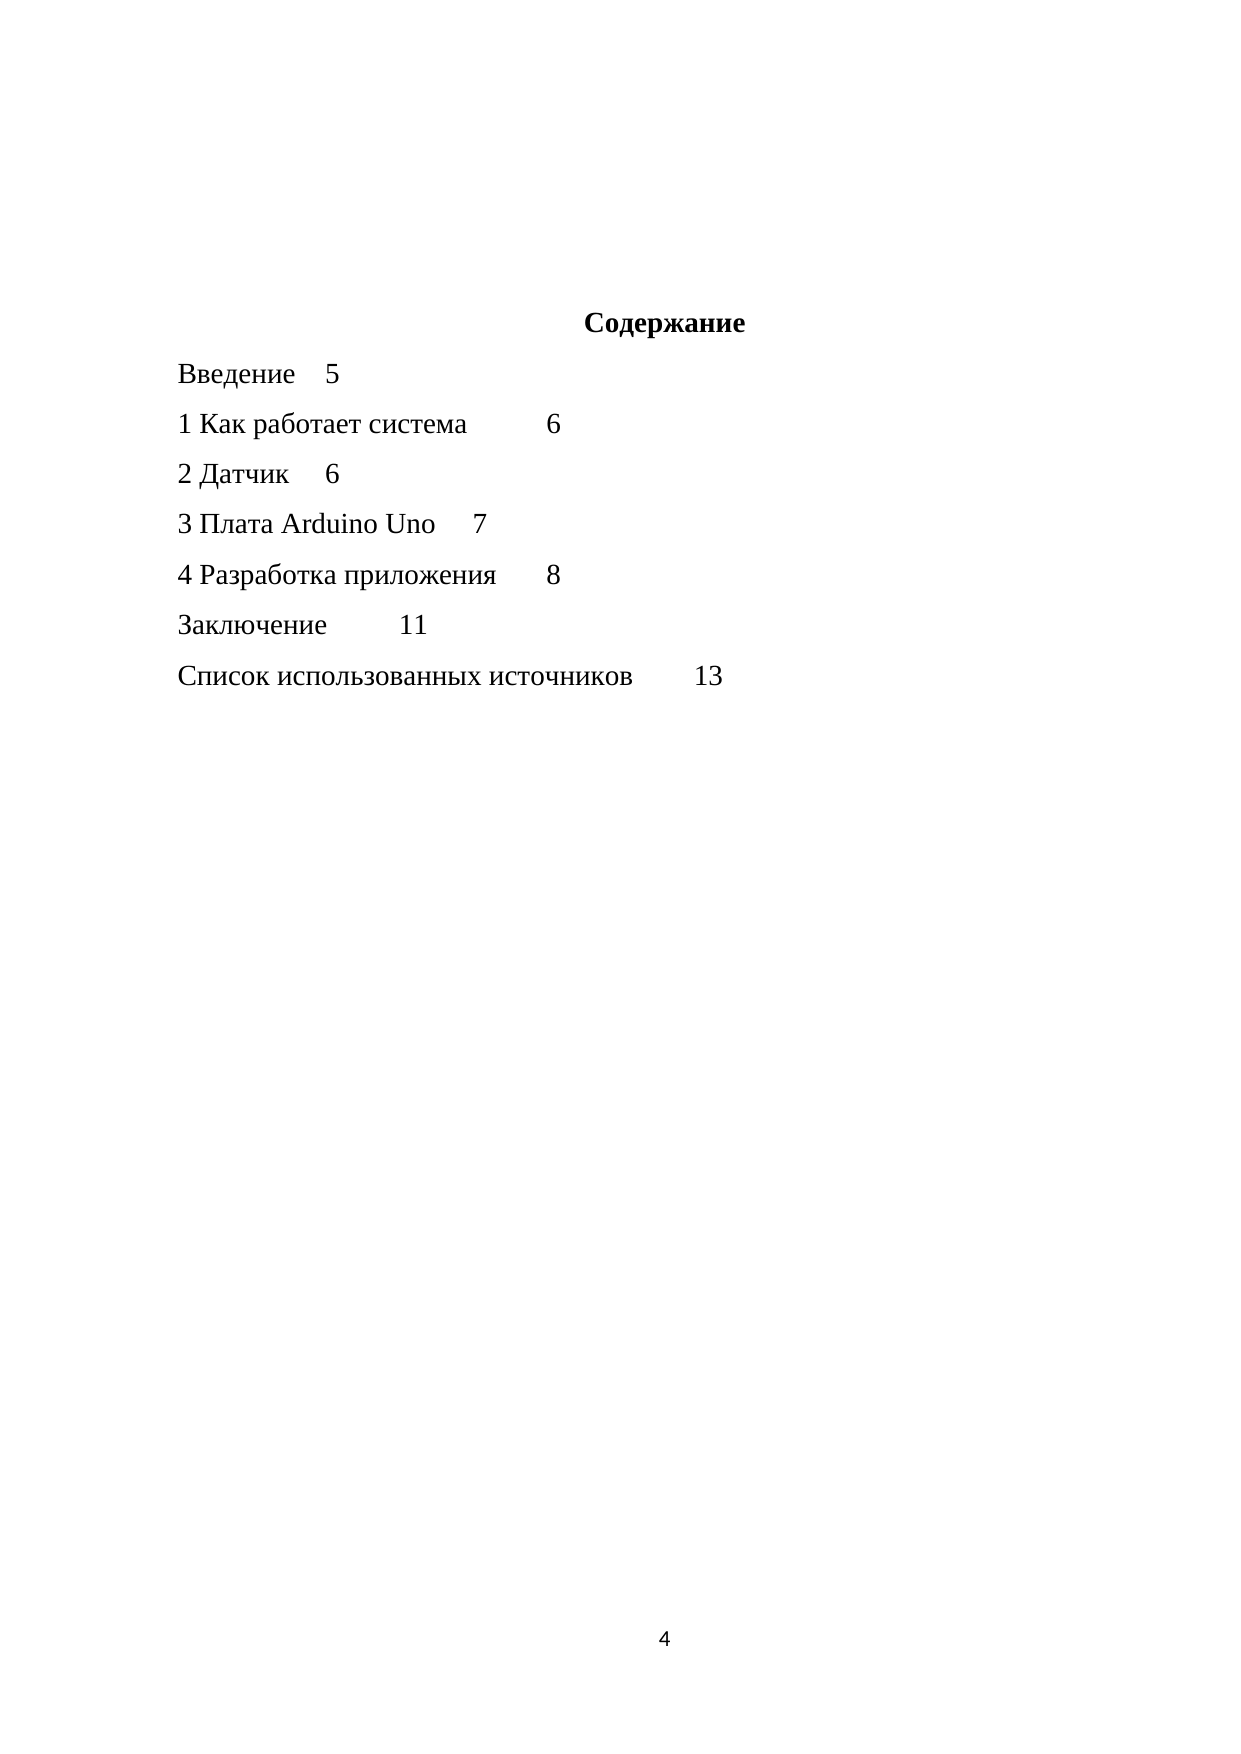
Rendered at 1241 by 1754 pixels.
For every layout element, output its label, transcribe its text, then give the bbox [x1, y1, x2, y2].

text 1 Как работает система 6 [177, 406, 1152, 439]
text 2 Датчик 6 [177, 456, 1152, 490]
text 3 Плата Arduino Uno 7 [177, 507, 1152, 540]
text 4 Разработка приложения 8 [177, 557, 1152, 591]
text Содержание [177, 305, 1152, 339]
text Заключение 11 [177, 607, 1152, 641]
text Список использованных источников 13 [177, 658, 1152, 691]
text Введение 5 [177, 356, 1152, 389]
